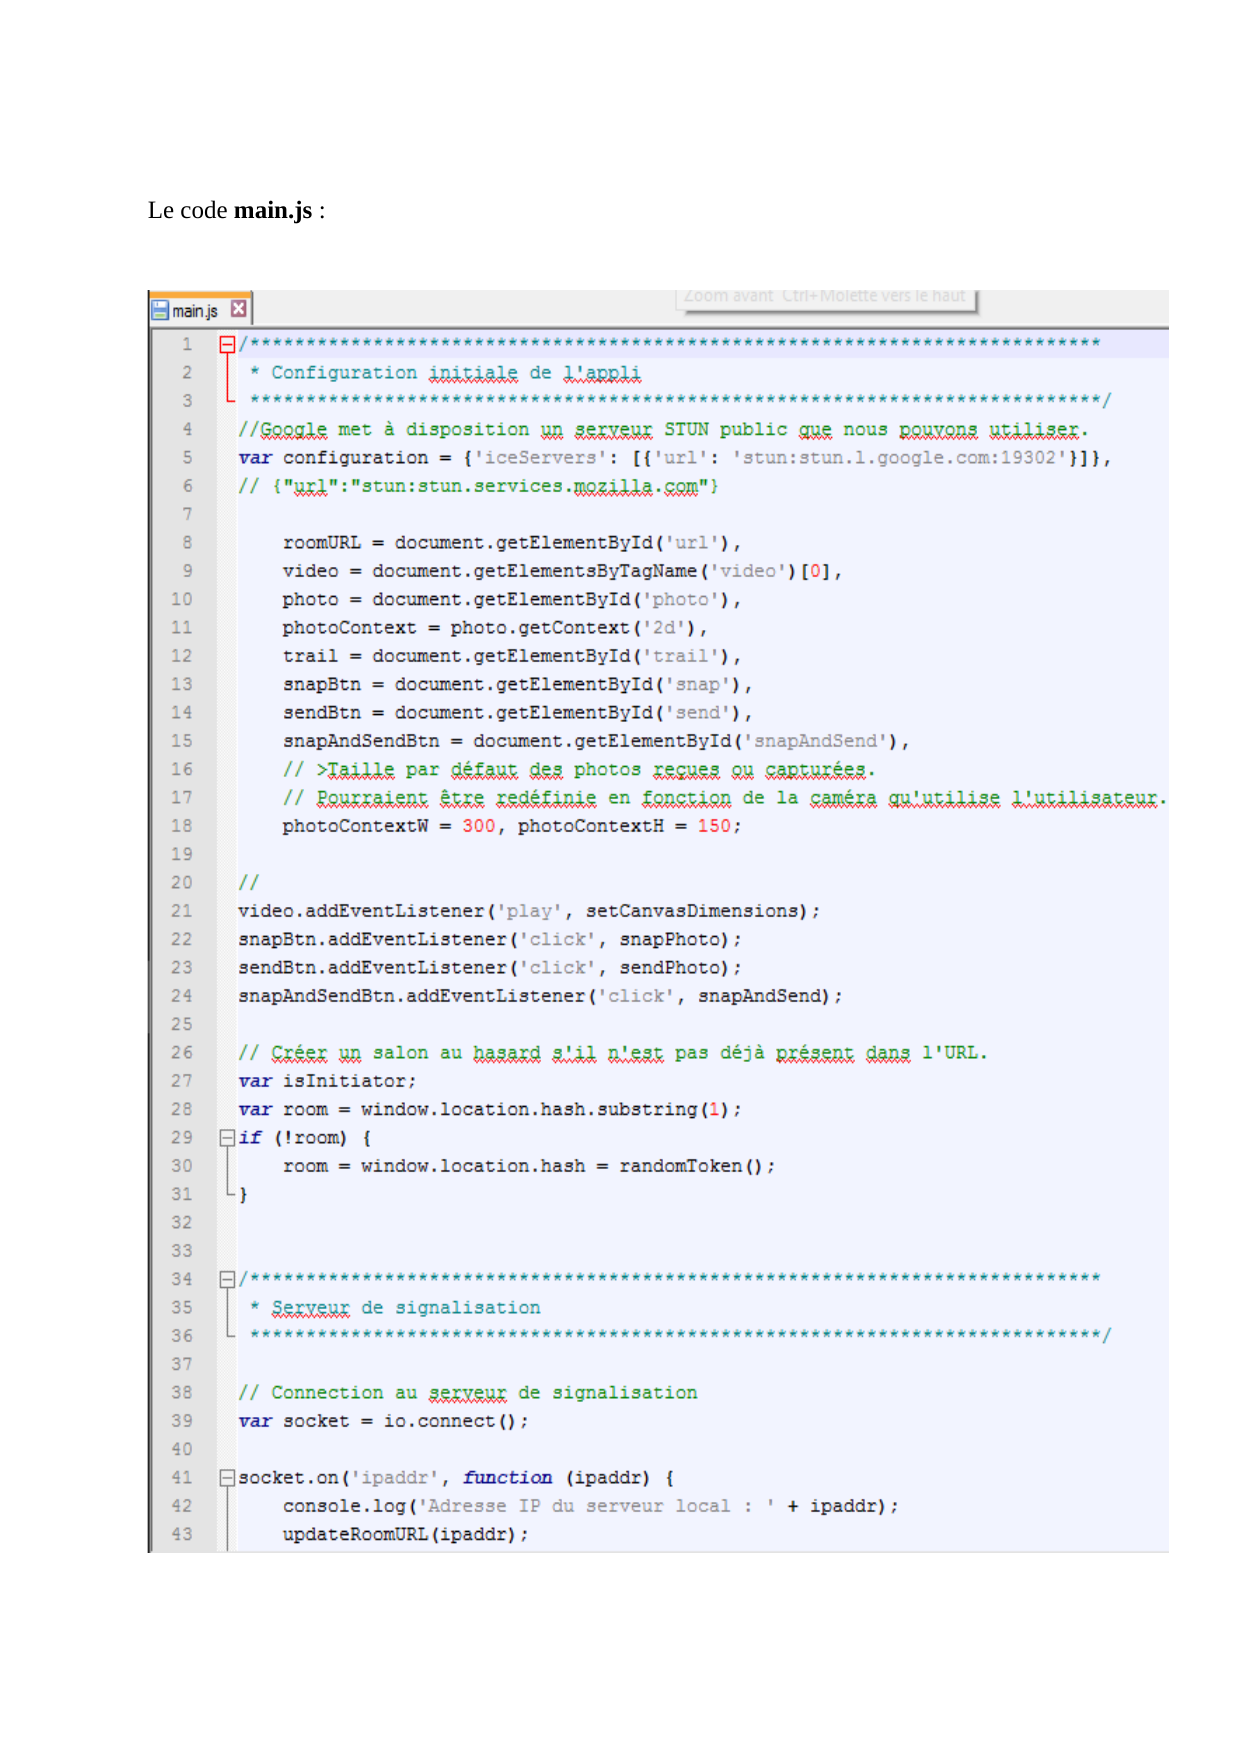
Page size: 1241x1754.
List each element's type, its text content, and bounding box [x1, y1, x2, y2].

text Le code main.js : [148, 195, 1093, 224]
picture [147, 290, 1169, 1553]
